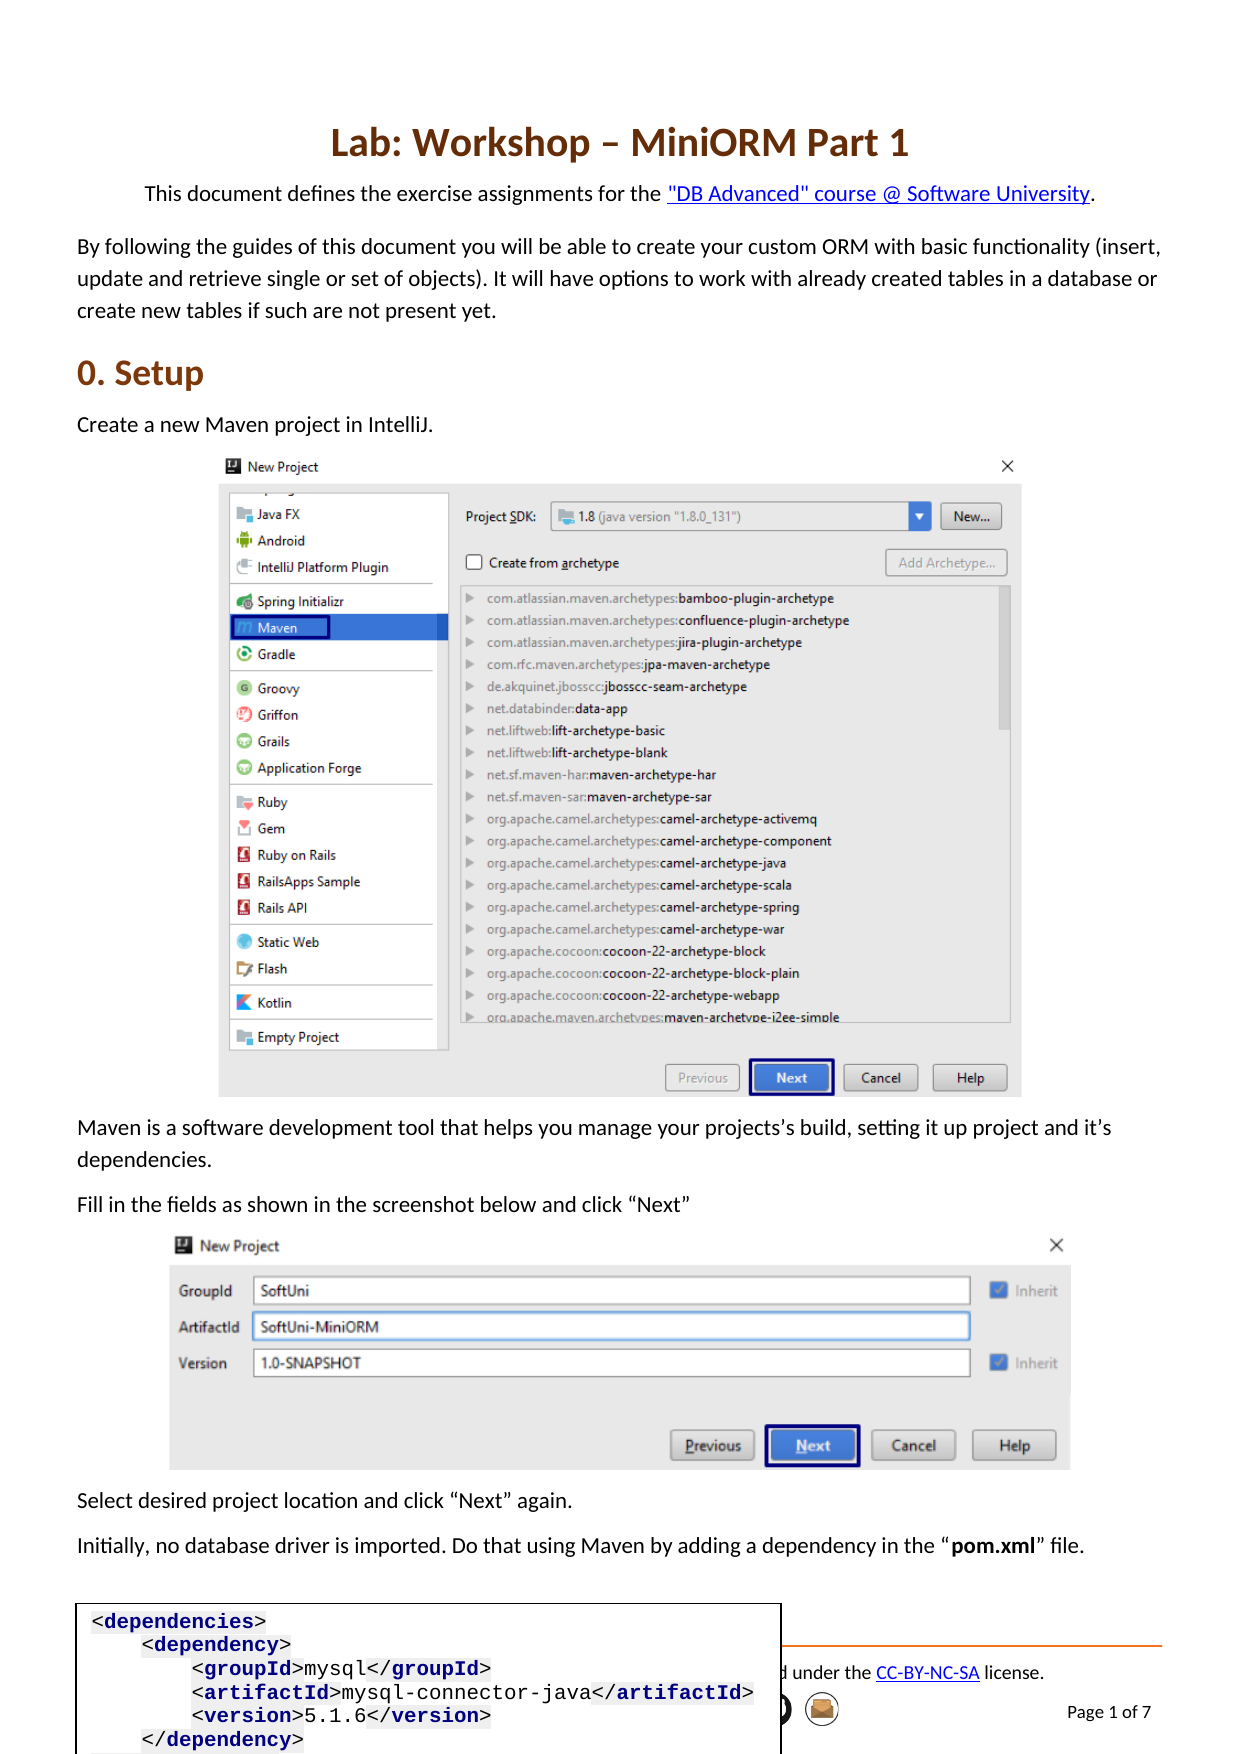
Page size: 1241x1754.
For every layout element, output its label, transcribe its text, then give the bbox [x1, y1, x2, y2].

subtitle Setup [77, 349, 1163, 395]
picture [782, 1692, 792, 1726]
text Create a new Maven project in IntelliJ. [77, 410, 1163, 438]
picture [805, 1692, 839, 1726]
text By following the guides of this document you will be able to create your custom ORM with basic functionality (insert, update and retrieve single or set of objects). It will have options to work with already created tables in a database or create new tables if such are not present yet. [77, 232, 1163, 324]
text Select desired project location and click “Next” again. [77, 1486, 1163, 1514]
picture [169, 1234, 1071, 1470]
text Maven is a software development tool that helps you manage your projects’s build, setting it up project and it’s dependencies. [77, 1113, 1163, 1173]
text This document defines the exercise assignments for the "DB Advanced" course @ Software University. [77, 179, 1163, 207]
list Initially, no database driver is imported. Do that using Maven by adding a dependency in the “pom.xml” file. [77, 1531, 1163, 1559]
picture [218, 455, 1022, 1097]
text Fill in the fields as shown in the screenshot below and click “Next” [77, 1190, 1163, 1218]
subtitle Lab: Workshop – MiniORM Part 1 [77, 116, 1163, 167]
